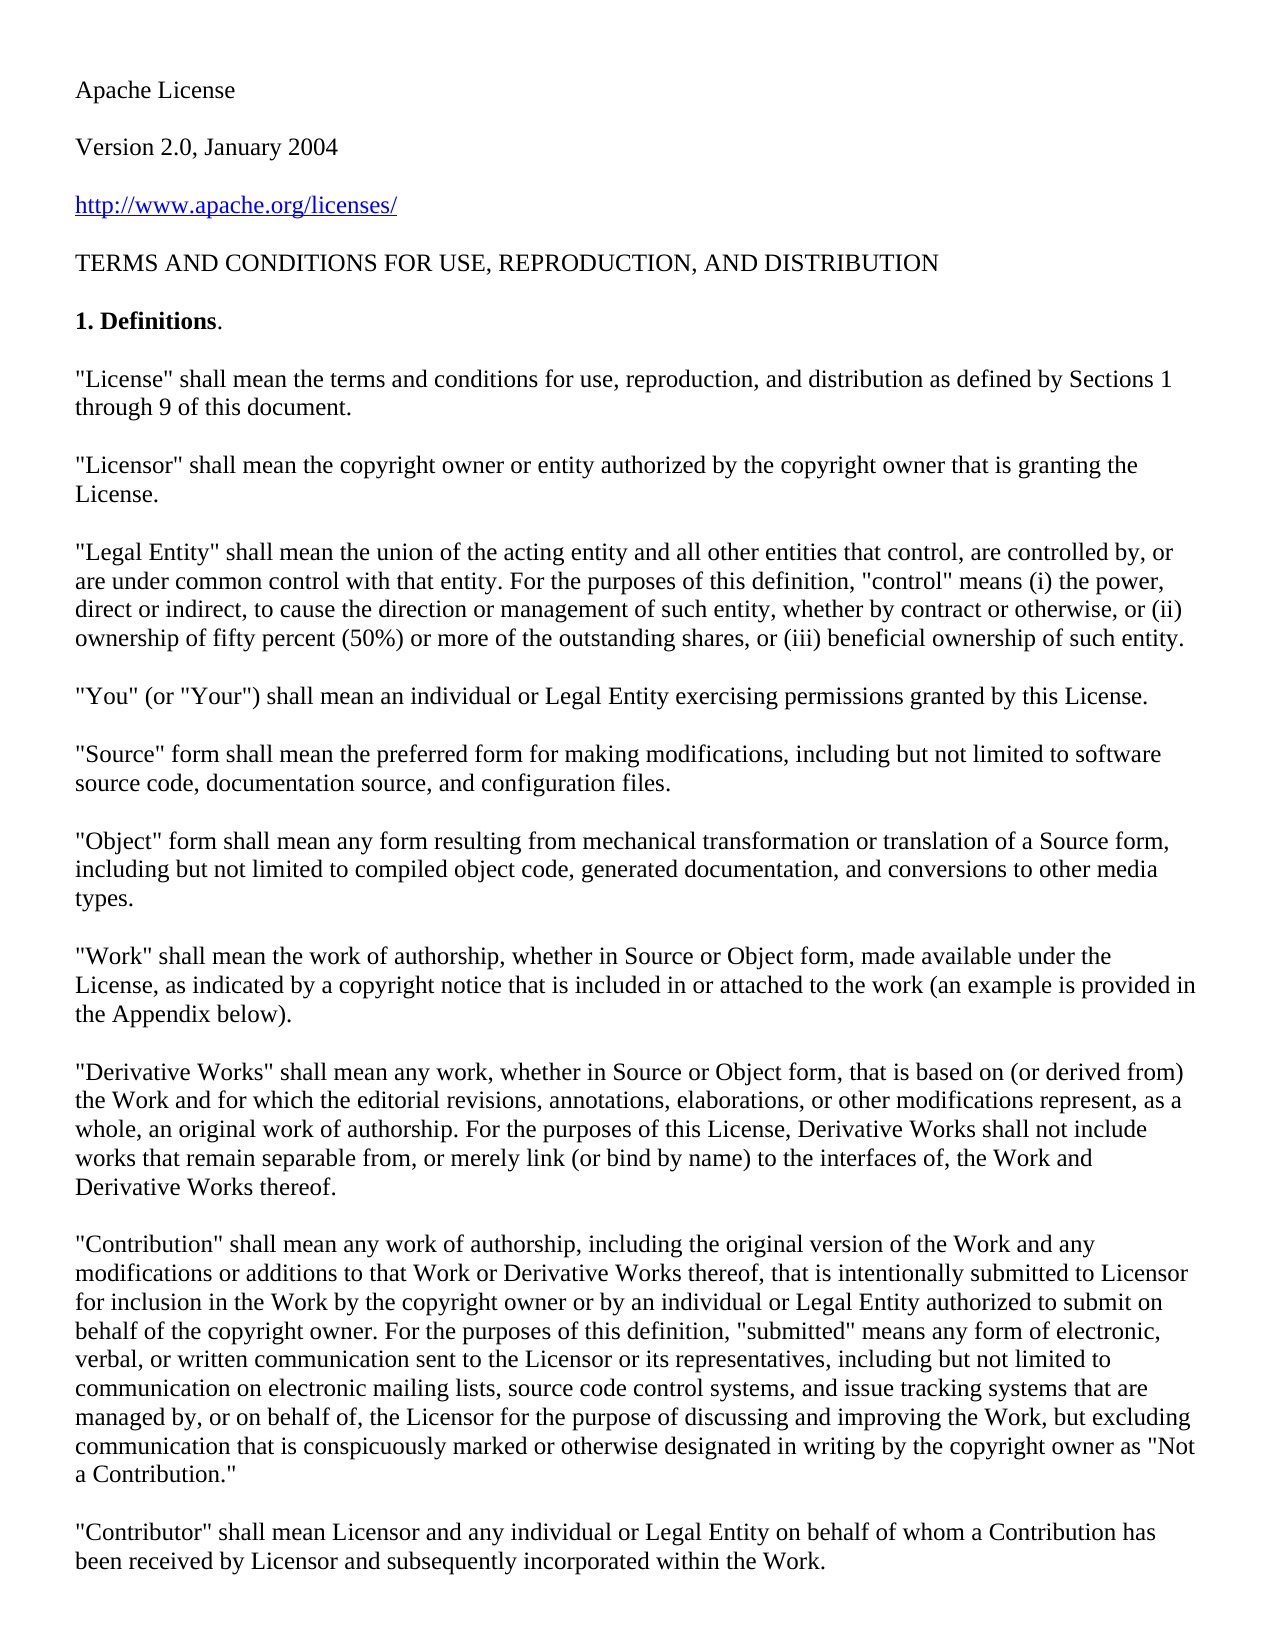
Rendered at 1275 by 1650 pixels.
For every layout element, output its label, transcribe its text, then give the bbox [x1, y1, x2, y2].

text "Contributor" shall mean Licensor and any individual or Legal Entity on behalf of whom a Contribution has been received by Licensor and subsequently incorporated within the Work. [75, 1517, 1200, 1575]
text 1. Definitions. [75, 306, 1200, 334]
text TERMS AND CONDITIONS FOR USE, REPRODUCTION, AND DISTRIBUTION [75, 248, 1200, 277]
text "You" (or "Your") shall mean an individual or Legal Entity exercising permissions granted by this License. [75, 681, 1200, 710]
text "Derivative Works" shall mean any work, whether in Source or Object form, that is based on (or derived from) the Work and for which the editorial revisions, annotations, elaborations, or other modifications represent, as a whole, an original work of authorship. For the purposes of this License, Derivative Works shall not include works that remain separable from, or merely link (or bind by name) to the interfaces of, the Work and Derivative Works thereof. [75, 1057, 1200, 1200]
text "License" shall mean the terms and conditions for use, reproduction, and distribution as defined by Sections 1 through 9 of this document. [75, 364, 1200, 421]
text "Object" form shall mean any form resulting from mechanical transformation or translation of a Source form, including but not limited to compiled object code, generated documentation, and conversions to other media types. [75, 826, 1200, 912]
text "Source" form shall mean the preferred form for making modifications, including but not limited to software source code, documentation source, and configuration files. [75, 739, 1200, 797]
text "Licensor" shall mean the copyright owner or entity authorized by the copyright owner that is granting the License. [75, 450, 1200, 508]
text "Contribution" shall mean any work of authorship, including the original version of the Work and any modifications or additions to that Work or Derivative Works thereof, that is intentionally submitted to Licensor for inclusion in the Work by the copyright owner or by an individual or Legal Entity authorized to submit on behalf of the copyright owner. For the purposes of this definition, "submitted" means any form of electronic, verbal, or written communication sent to the Licensor or its representatives, including but not limited to communication on electronic mailing lists, source code control systems, and issue tracking systems that are managed by, or on behalf of, the Licensor for the purpose of discussing and improving the Work, but excluding communication that is conspicuously marked or otherwise designated in writing by the copyright owner as "Not a Contribution." [75, 1229, 1200, 1488]
text "Legal Entity" shall mean the union of the acting entity and all other entities that control, are controlled by, or are under common control with that entity. For the purposes of this definition, "control" means (i) the power, direct or indirect, to cause the direction or management of such entity, whether by contract or otherwise, or (ii) ownership of fifty percent (50%) or more of the outstanding shares, or (iii) beneficial ownership of such entity. [75, 537, 1200, 652]
text Apache License Version 2.0, January 2004 http://www.apache.org/licenses/ [75, 75, 1200, 219]
text "Work" shall mean the work of authorship, whether in Source or Object form, made available under the License, as indicated by a copyright notice that is included in or attached to the work (an example is provided in the Appendix below). [75, 941, 1200, 1027]
